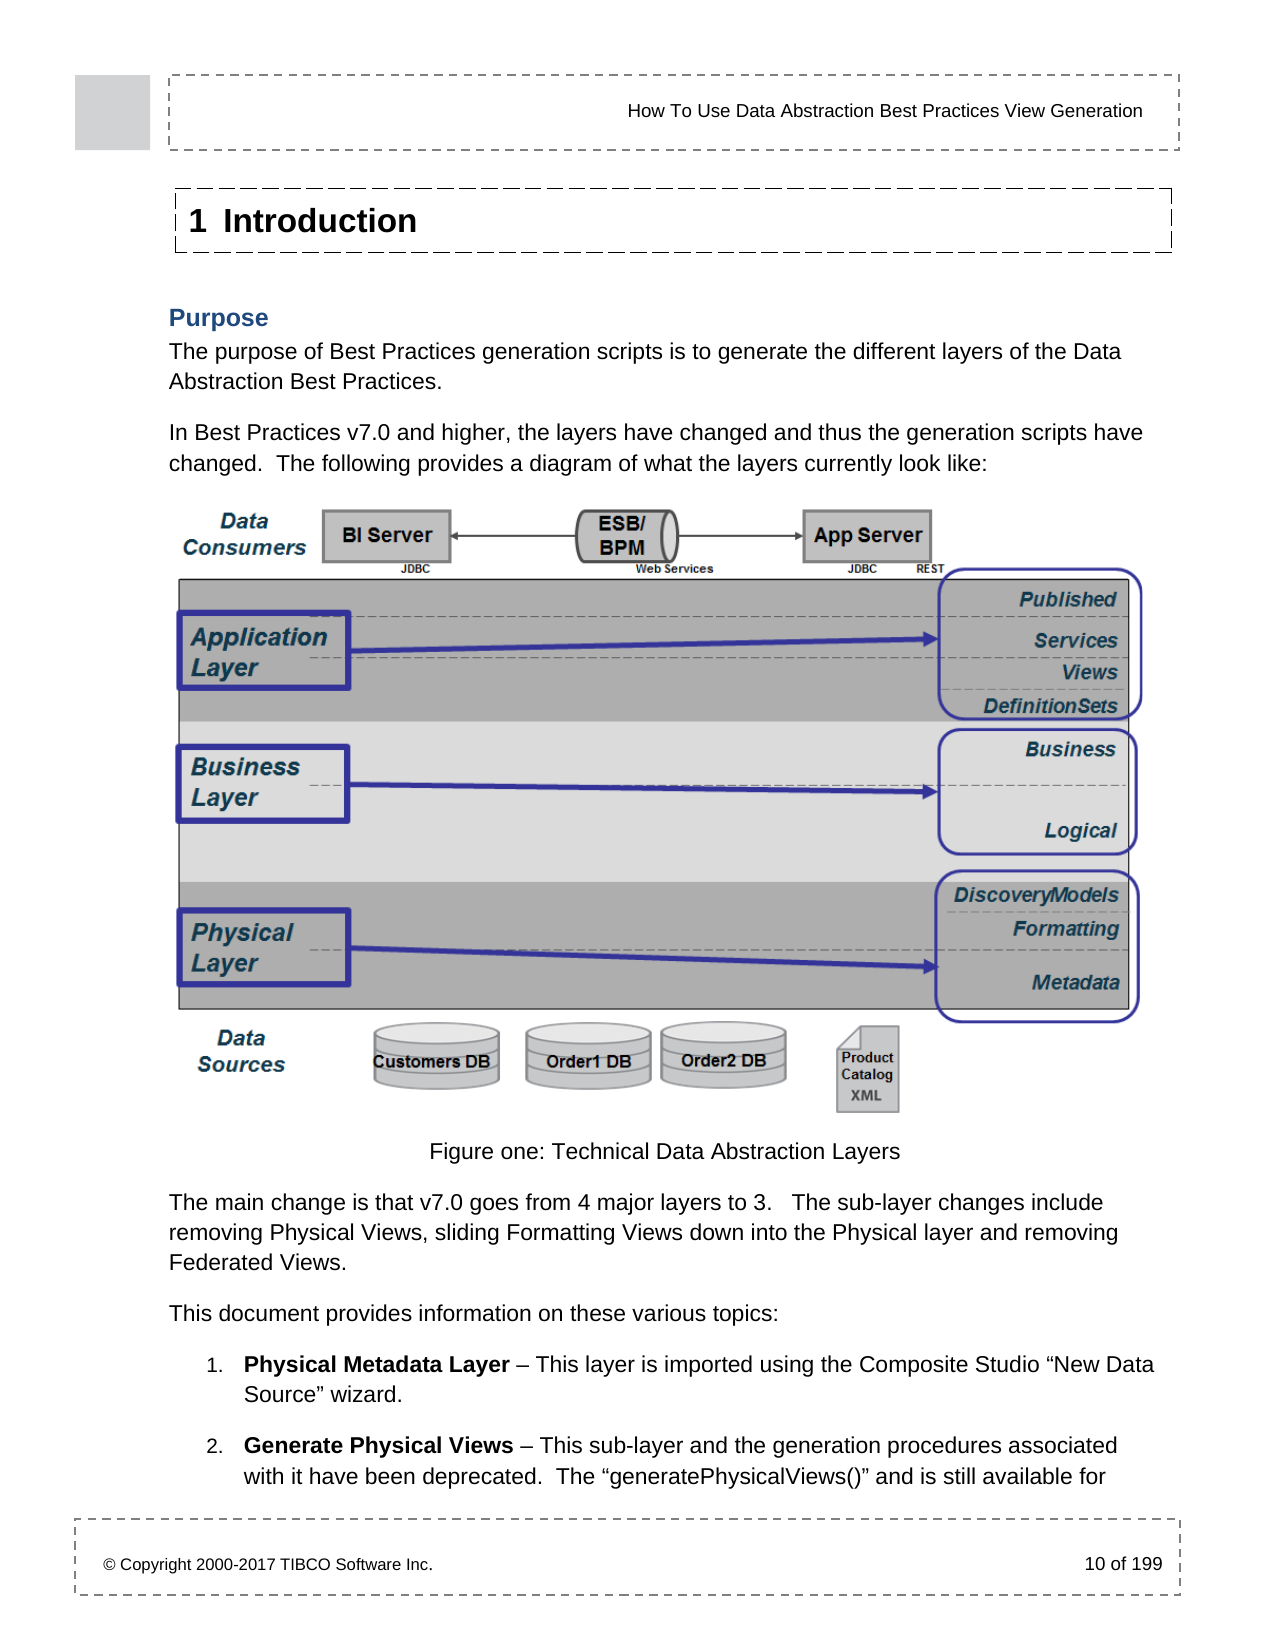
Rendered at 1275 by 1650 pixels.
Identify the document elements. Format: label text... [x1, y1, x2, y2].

text The main change is that v7.0 goes from 4 major layers to 3. The sub-layer changes include removing Physical Views, sliding Formatting Views down into the Physical layer and removing Federated Views. [169, 1189, 1161, 1276]
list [206, 1432, 1161, 1489]
list Physical Metadata Layer – This layer is imported using the Composite Studio “New Data Source” wizard. [206, 1351, 1161, 1408]
text This document provides information on these various topics: [169, 1300, 1161, 1327]
subtitle Introduction [175, 187, 1172, 253]
text In Best Practices v7.0 and higher, the layers have changed and thus the generation scripts have changed. The following provides a diagram of what the layers currently look like: [169, 419, 1161, 476]
text The purpose of Best Practices generation scripts is to generate the different layers of the Data Abstraction Best Practices. [169, 338, 1161, 394]
subtitle Purpose [169, 303, 1162, 332]
text Figure one: Technical Data Abstraction Layers [169, 1138, 1161, 1164]
picture [168, 500, 1143, 1113]
